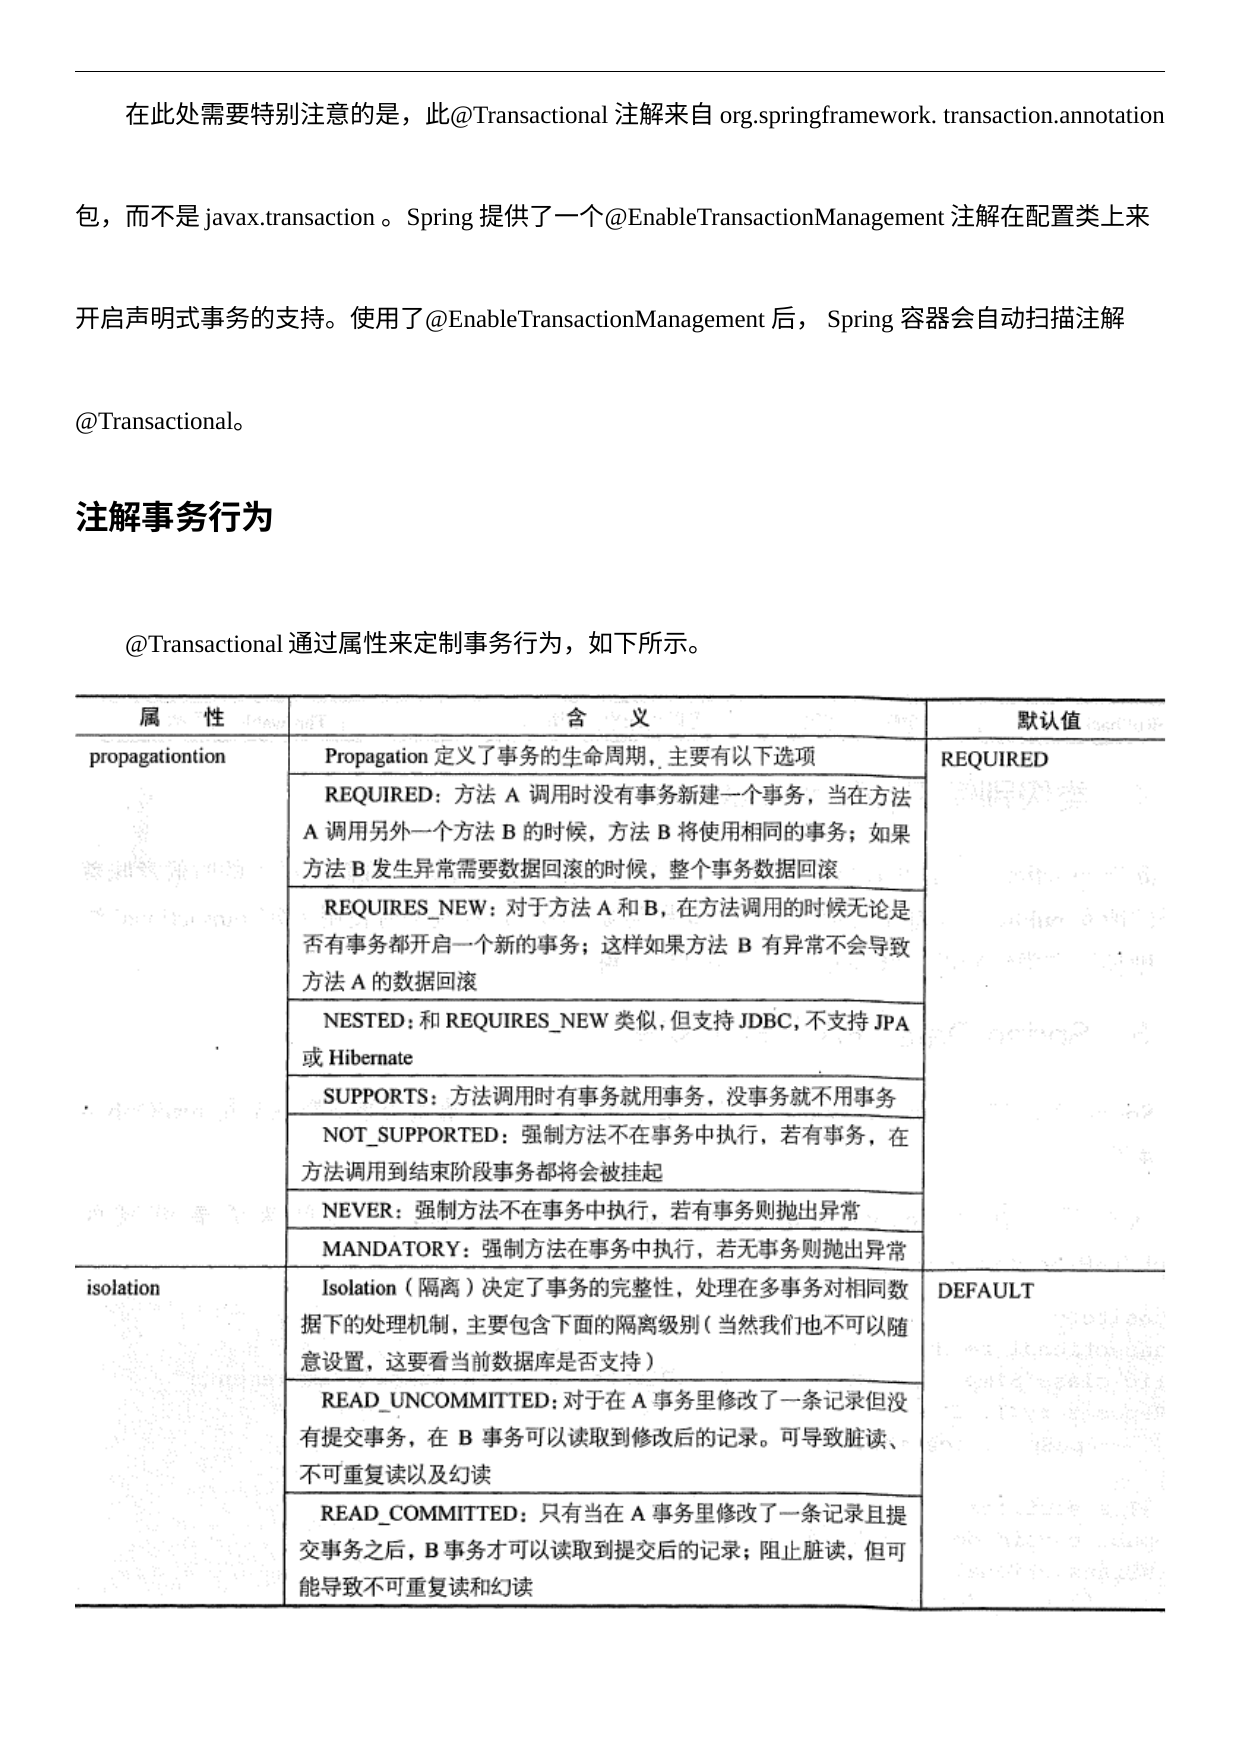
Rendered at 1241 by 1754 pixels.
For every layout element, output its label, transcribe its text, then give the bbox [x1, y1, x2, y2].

subtitle 注解事务行为 [75, 481, 1165, 549]
text @Transactional通过属性来定制事务行为，如下所示。 [75, 608, 1165, 676]
text 在此处需要特别注意的是，此@Transactional 注解来自org.springframework. transaction.annotation 包，而不是javax.transaction 。Spring 提供了一个@EnableTransactionManagement 注解在配置类上来开启声明式事务的支持。使用了@EnableTransactionManagement 后， Spring 容器会自动扫描注解@Transactional。 [75, 79, 1165, 452]
picture [75, 693, 1166, 1616]
